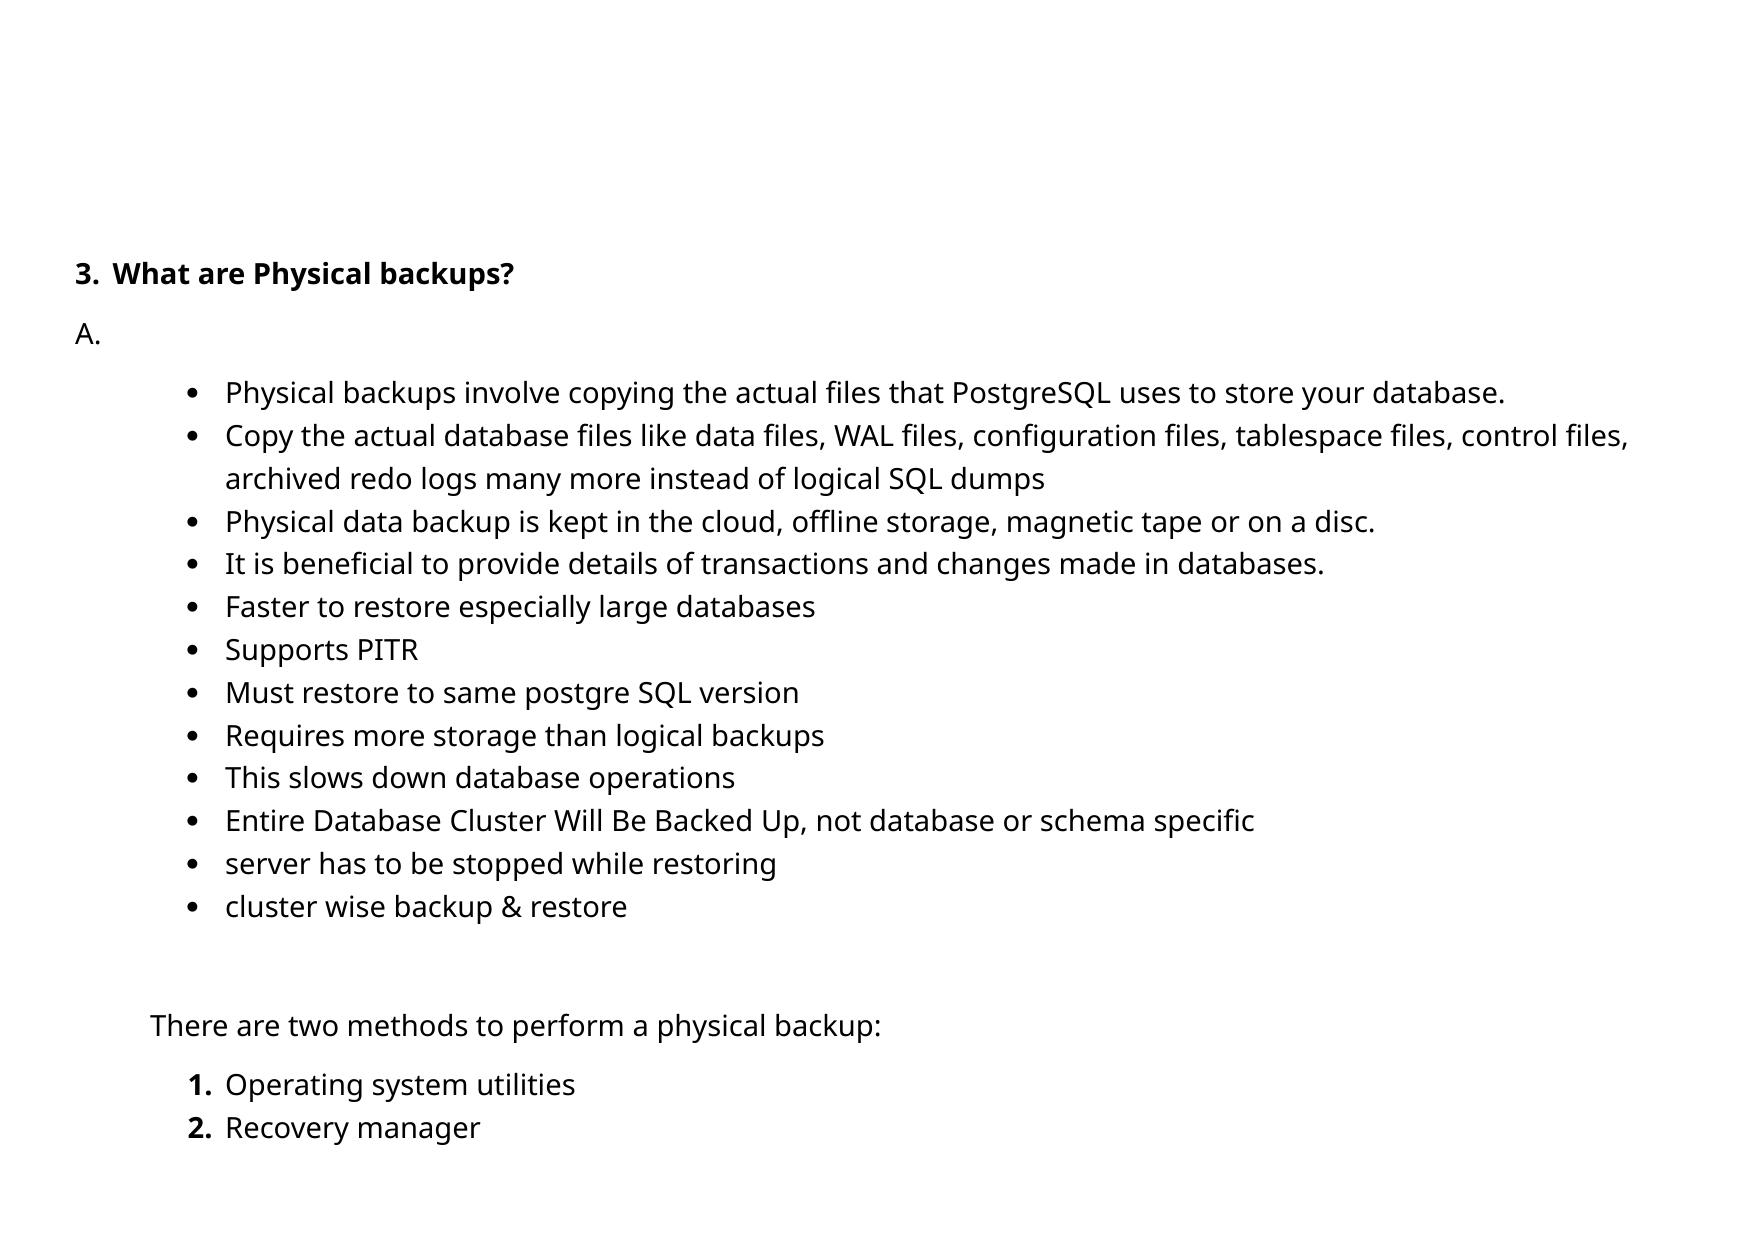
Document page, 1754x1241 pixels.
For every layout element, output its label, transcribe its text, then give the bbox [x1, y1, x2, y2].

list This slows down database operations [187, 758, 1679, 797]
list Requires more storage than logical backups [187, 715, 1679, 754]
list Copy the actual database files like data files, WAL files, configuration files, tablespace files, control files, archived redo logs many more instead of logical SQL dumps [187, 415, 1679, 498]
list Entire Database Cluster Will Be Backed Up, not database or schema specific [187, 801, 1679, 840]
text There are two methods to perform a physical backup: [150, 1005, 1679, 1045]
list Supports PITR [187, 629, 1679, 669]
list Faster to restore especially large databases [187, 586, 1679, 626]
list cluster wise backup & restore [187, 886, 1679, 926]
list Must restore to same postgre SQL version [187, 672, 1679, 712]
list server has to be stopped while restoring [187, 843, 1679, 883]
list Operating system utilities [187, 1064, 1679, 1104]
list Physical backups involve copying the actual files that PostgreSQL uses to store your database. [187, 372, 1679, 412]
list Recovery manager [187, 1107, 1679, 1147]
list What are Physical backups? [75, 253, 1679, 293]
text A. [75, 313, 1679, 353]
list It is beneficial to provide details of transactions and changes made in databases. [187, 544, 1679, 583]
list Physical data backup is kept in the cloud, offline storage, magnetic tape or on a disc. [187, 501, 1679, 541]
